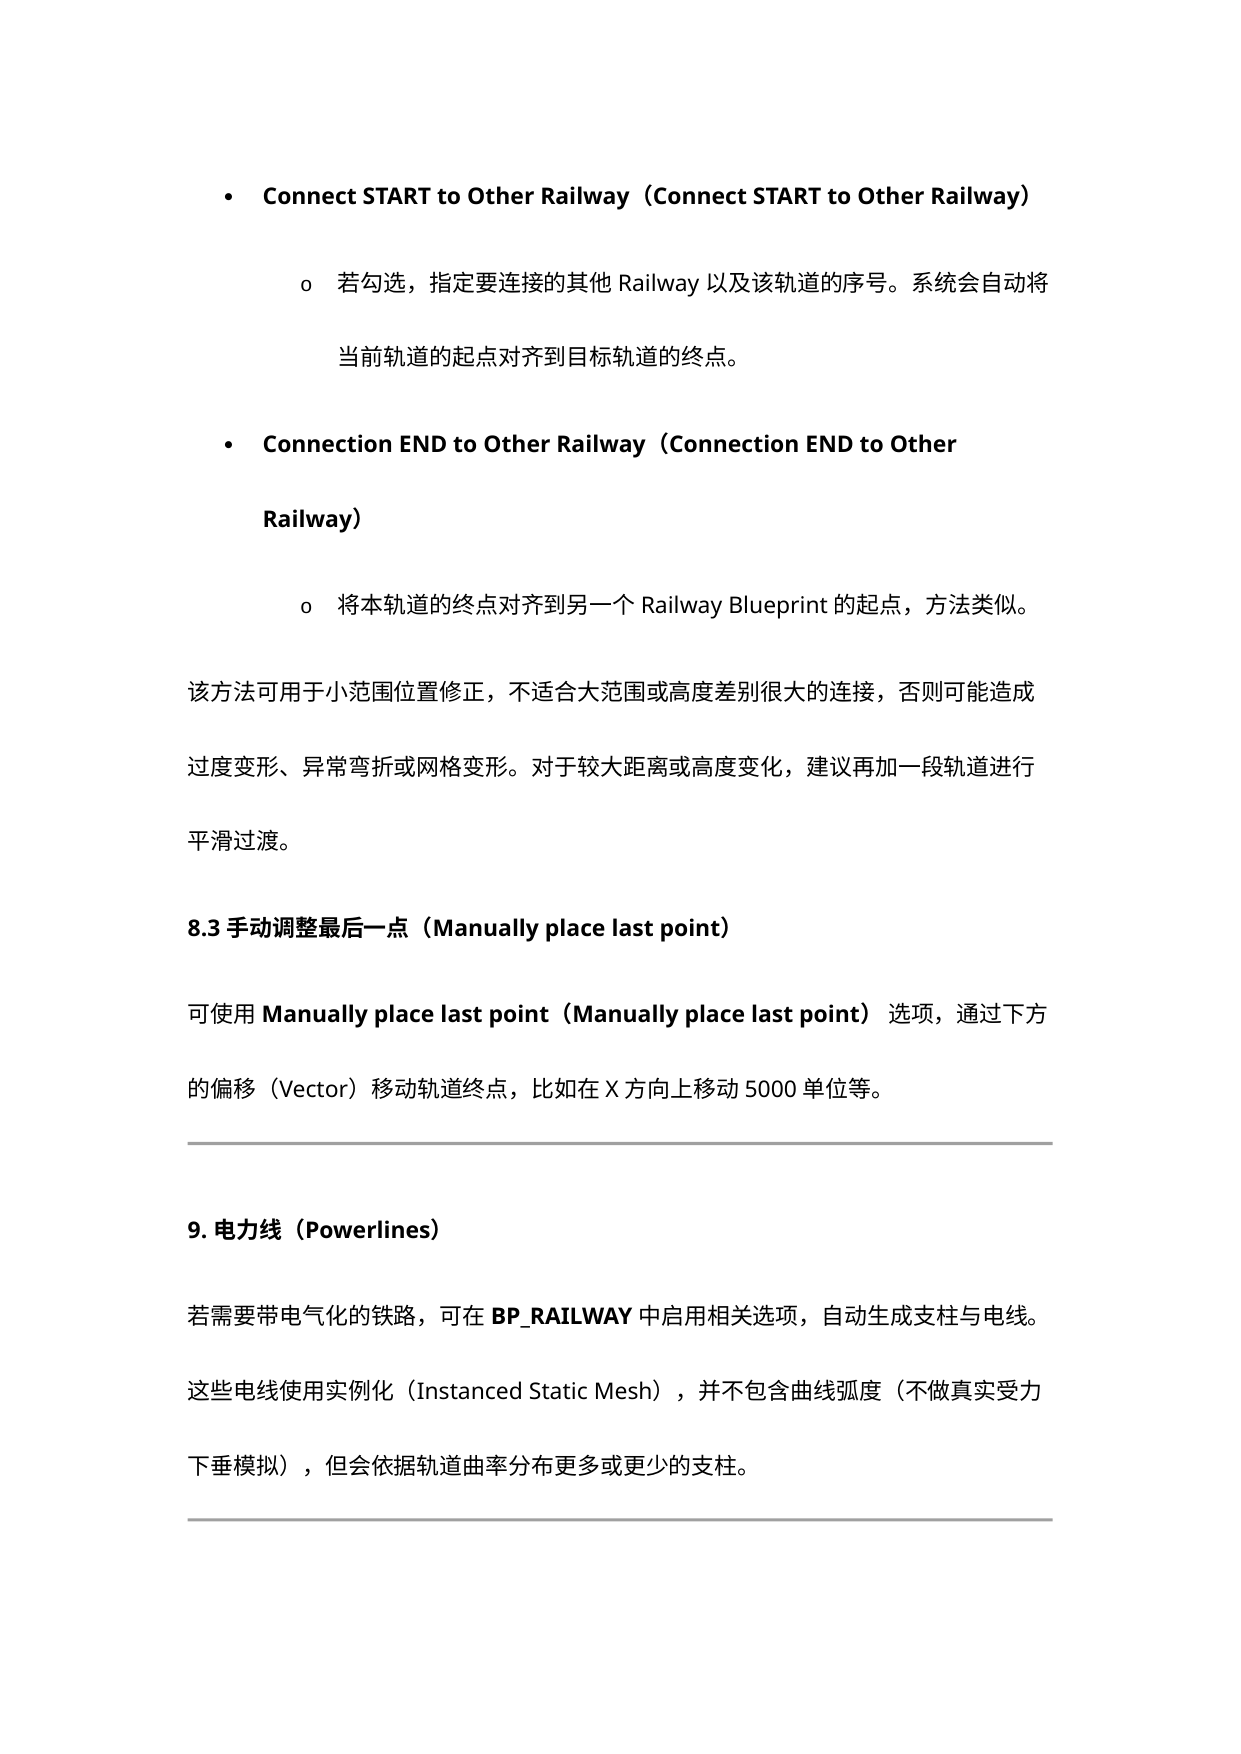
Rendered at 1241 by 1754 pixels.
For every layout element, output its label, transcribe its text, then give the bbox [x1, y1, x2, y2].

text 可使用 Manually place last point（Manually place last point） 选项，通过下方的偏移（Vector）移动轨道终点，比如在 X 方向上移动 5000 单位等。 [187, 981, 1053, 1120]
list 将本轨道的终点对齐到另一个 Railway Blueprint 的起点，方法类似。 [300, 571, 1053, 636]
text 若需要带电气化的铁路，可在 BP_RAILWAY 中启用相关选项，自动生成支柱与电线。这些电线使用实例化（Instanced Static Mesh），并不包含曲线弧度（不做真实受力下垂模拟），但会依据轨道曲率分布更多或更少的支柱。 [187, 1282, 1053, 1497]
list 若勾选，指定要连接的其他 Railway 以及该轨道的序号。系统会自动将当前轨道的起点对齐到目标轨道的终点。 [300, 249, 1053, 388]
list Connection END to Other Railway（Connection END to Other Railway） [225, 410, 1053, 549]
text 9. 电力线（Powerlines） [187, 1196, 1053, 1261]
list Connect START to Other Railway（Connect START to Other Railway） [225, 162, 1053, 227]
text 该方法可用于小范围位置修正，不适合大范围或高度差别很大的连接，否则可能造成过度变形、异常弯折或网格变形。对于较大距离或高度变化，建议再加一段轨道进行平滑过渡。 [187, 658, 1053, 872]
text 8.3 手动调整最后一点（Manually place last point） [187, 894, 1053, 959]
